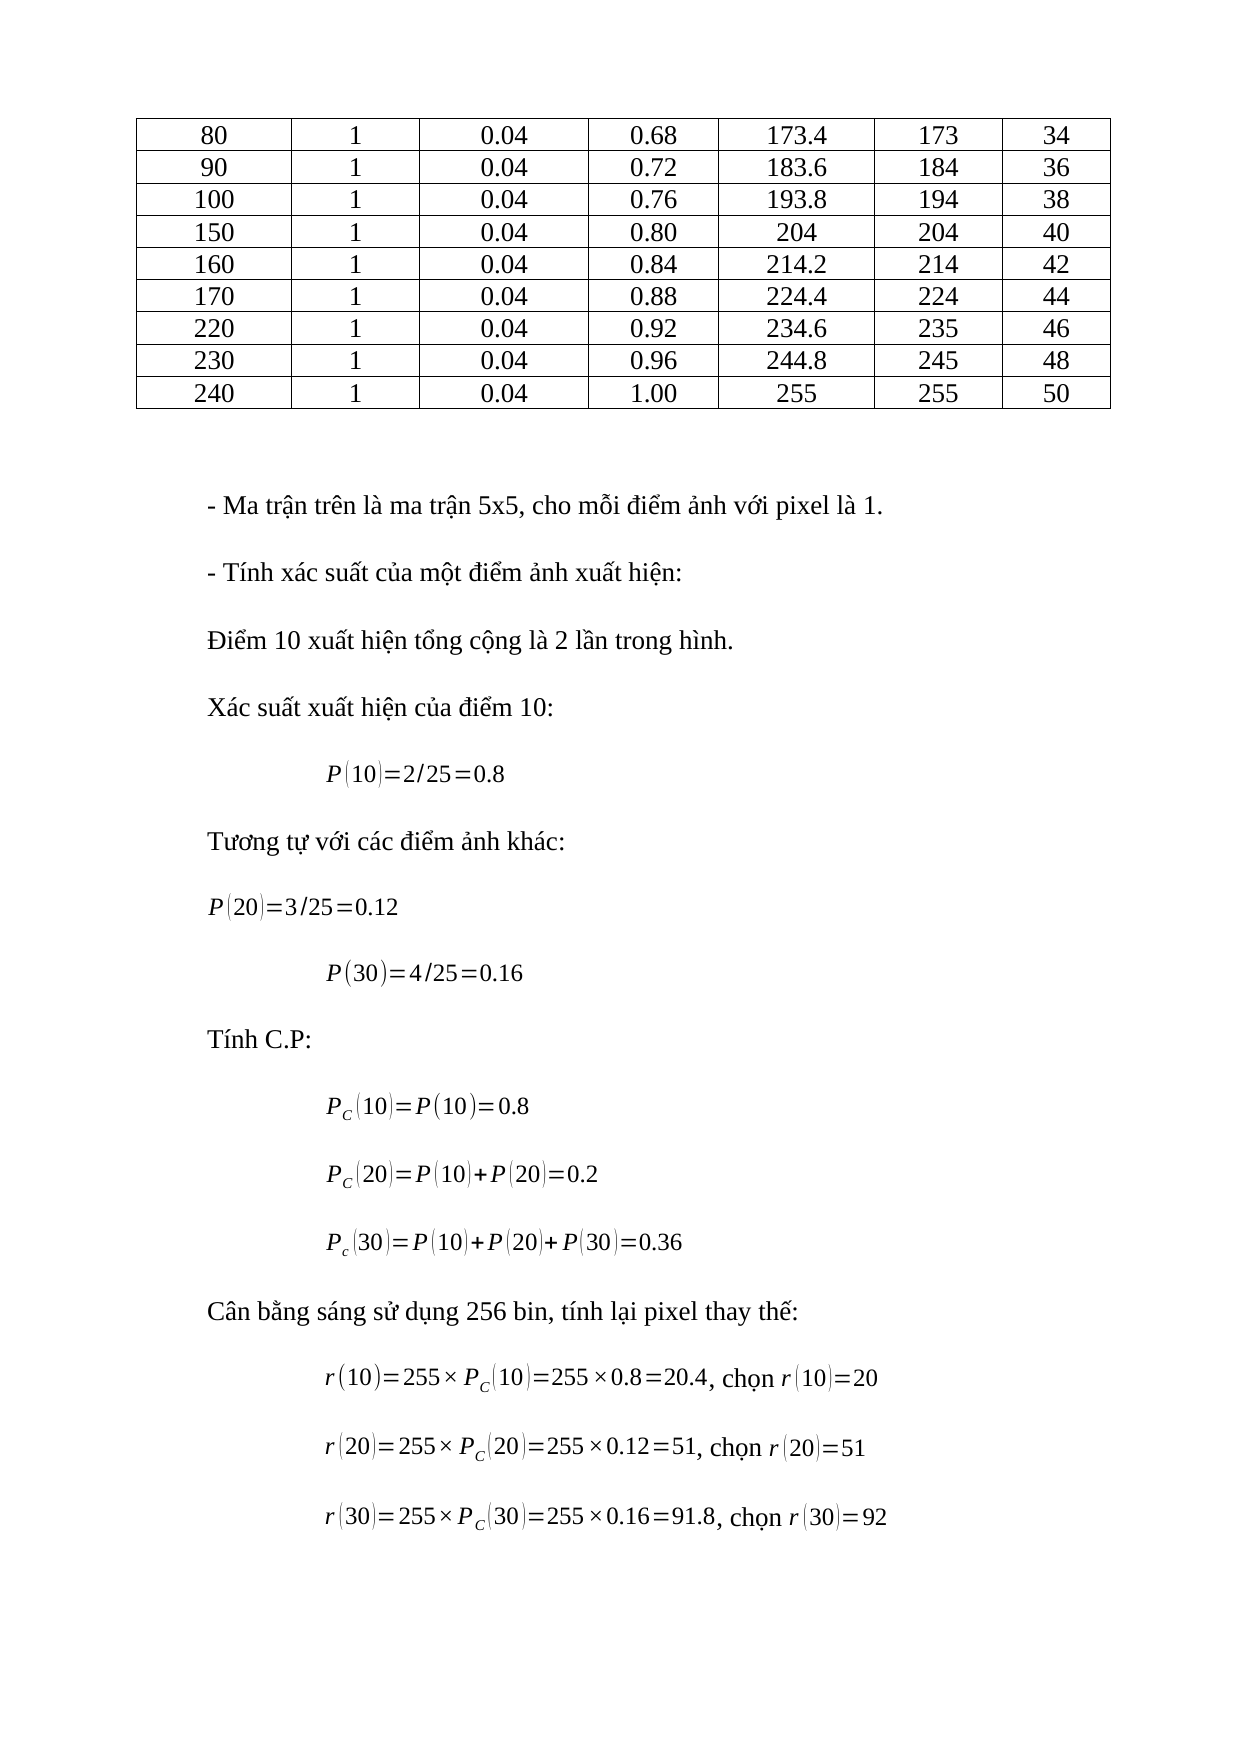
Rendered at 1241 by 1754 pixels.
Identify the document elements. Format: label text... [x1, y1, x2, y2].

table_cell 90 [137, 151, 291, 182]
table_cell 240 [137, 377, 291, 408]
table_cell 1.00 [589, 377, 718, 408]
table_cell 214 [875, 248, 1002, 279]
table_cell 0.04 [420, 119, 588, 150]
table_cell 230 [137, 345, 291, 376]
table_cell 183.6 [719, 151, 874, 182]
table_cell 0.04 [420, 184, 588, 215]
table_cell 0.68 [589, 119, 718, 150]
table_cell 0.84 [589, 248, 718, 279]
table_cell 235 [875, 312, 1002, 343]
table_cell 1 [292, 151, 419, 182]
table_cell 0.80 [589, 216, 718, 247]
table_cell 1 [292, 119, 419, 150]
text Tính C.P: [207, 1023, 1122, 1054]
table_cell 255 [875, 377, 1002, 408]
text , chọn [325, 1362, 1122, 1395]
table_cell 0.04 [420, 312, 588, 343]
table_cell 170 [137, 280, 291, 311]
table_cell 194 [875, 184, 1002, 215]
table_cell 0.72 [589, 151, 718, 182]
table_cell 0.96 [589, 345, 718, 376]
table_cell 36 [1003, 151, 1110, 182]
table_cell 34 [1003, 119, 1110, 150]
table_cell 46 [1003, 312, 1110, 343]
table_cell 0.04 [420, 151, 588, 182]
table_cell 0.04 [420, 248, 588, 279]
table_cell 1 [292, 248, 419, 279]
table_cell 44 [1003, 280, 1110, 311]
table_cell 234.6 [719, 312, 874, 343]
text , chọn [325, 1431, 1122, 1464]
text - Ma trận trên là ma trận 5x5, cho mỗi điểm ảnh với pixel là 1. [207, 489, 1122, 520]
table_cell 204 [719, 216, 874, 247]
text , chọn [325, 1501, 1122, 1533]
table_cell 224 [875, 280, 1002, 311]
table_cell 1 [292, 377, 419, 408]
table_cell 0.04 [420, 377, 588, 408]
table_cell 0.88 [589, 280, 718, 311]
table_cell 160 [137, 248, 291, 279]
table_cell 38 [1003, 184, 1110, 215]
table_cell 255 [719, 377, 874, 408]
table_cell 80 [137, 119, 291, 150]
table_cell 1 [292, 184, 419, 215]
table_cell 224.4 [719, 280, 874, 311]
text Tương tự với các điểm ảnh khác: [207, 825, 1122, 856]
table_cell 173 [875, 119, 1002, 150]
text - Tính xác suất của một điểm ảnh xuất hiện: [207, 556, 1122, 587]
text Xác suất xuất hiện của điểm 10: [207, 691, 1122, 722]
table_cell 100 [137, 184, 291, 215]
table_cell 193.8 [719, 184, 874, 215]
table_cell 48 [1003, 345, 1110, 376]
table_cell 0.04 [420, 280, 588, 311]
table_cell 214.2 [719, 248, 874, 279]
table_cell 0.76 [589, 184, 718, 215]
table_cell 50 [1003, 377, 1110, 408]
table_cell 0.92 [589, 312, 718, 343]
table_cell 245 [875, 345, 1002, 376]
table_cell 204 [875, 216, 1002, 247]
text Cân bằng sáng sử dụng 256 bin, tính lại pixel thay thế: [148, 1295, 1122, 1326]
table_cell 1 [292, 345, 419, 376]
table_cell 0.04 [420, 345, 588, 376]
table_cell 1 [292, 312, 419, 343]
table_cell 42 [1003, 248, 1110, 279]
table_cell 1 [292, 216, 419, 247]
table_cell 244.8 [719, 345, 874, 376]
table_cell 150 [137, 216, 291, 247]
table_cell 0.04 [420, 216, 588, 247]
table_cell 173.4 [719, 119, 874, 150]
table_cell 1 [292, 280, 419, 311]
table_cell 40 [1003, 216, 1110, 247]
table_cell 184 [875, 151, 1002, 182]
table_cell 220 [137, 312, 291, 343]
text Điểm 10 xuất hiện tổng cộng là 2 lần trong hình. [207, 624, 1122, 655]
